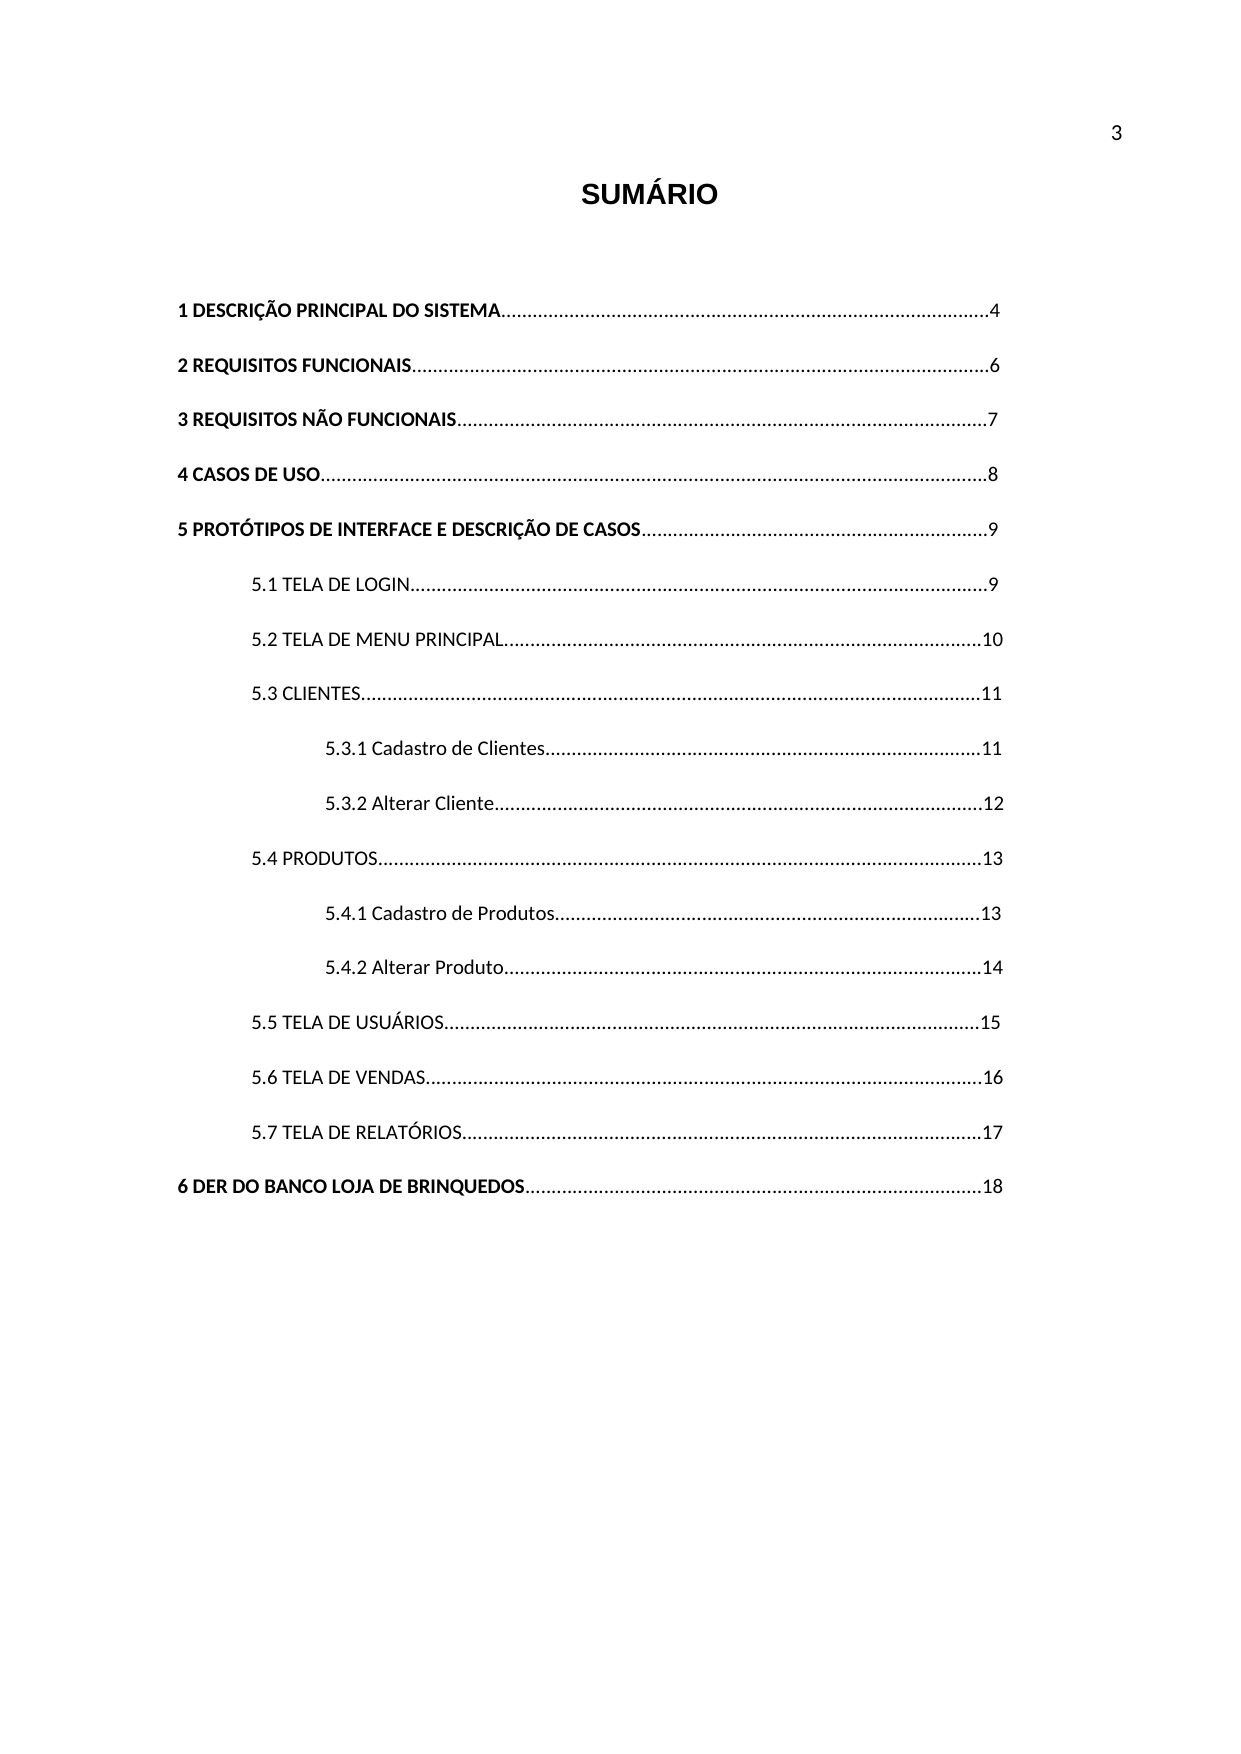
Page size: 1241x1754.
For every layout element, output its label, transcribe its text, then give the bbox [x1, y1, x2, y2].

text 3 REQUISITOS NÃO FUNCIONAIS.....................................................................................................7 [177, 407, 1122, 432]
text 5.4.1 Cadastro de Produtos.................................................................................13 [177, 900, 1122, 925]
text 5.5 TELA DE USUÁRIOS......................................................................................................15 [177, 1009, 1122, 1035]
text 1 DESCRIÇÃO PRINCIPAL DO SISTEMA.............................................................................................4 [177, 297, 1122, 322]
text 6 DER DO BANCO LOJA DE BRINQUEDOS.......................................................................................18 [177, 1174, 1122, 1199]
text 4 CASOS DE USO...............................................................................................................................8 [177, 461, 1122, 487]
text 5.4.2 Alterar Produto...........................................................................................14 [177, 954, 1122, 980]
text 5.7 TELA DE RELATÓRIOS...................................................................................................17 [177, 1119, 1122, 1144]
text 2 REQUISITOS FUNCIONAIS..............................................................................................................6 [177, 352, 1122, 377]
text 5 PROTÓTIPOS DE INTERFACE E DESCRIÇÃO DE CASOS..................................................................9 [177, 516, 1122, 542]
text 5.6 TELA DE VENDAS..........................................................................................................16 [177, 1064, 1122, 1089]
text 5.2 TELA DE MENU PRINCIPAL...........................................................................................10 [177, 626, 1122, 651]
text 5.4 PRODUTOS...................................................................................................................13 [177, 845, 1122, 870]
text 5.3.1 Cadastro de Clientes...................................................................................11 [177, 735, 1122, 761]
text 5.3 CLIENTES......................................................................................................................11 [177, 681, 1122, 706]
text 5.1 TELA DE LOGIN..............................................................................................................9 [177, 571, 1122, 596]
text 5.3.2 Alterar Cliente.............................................................................................12 [177, 790, 1122, 816]
text SUMÁRIO [177, 177, 1122, 211]
